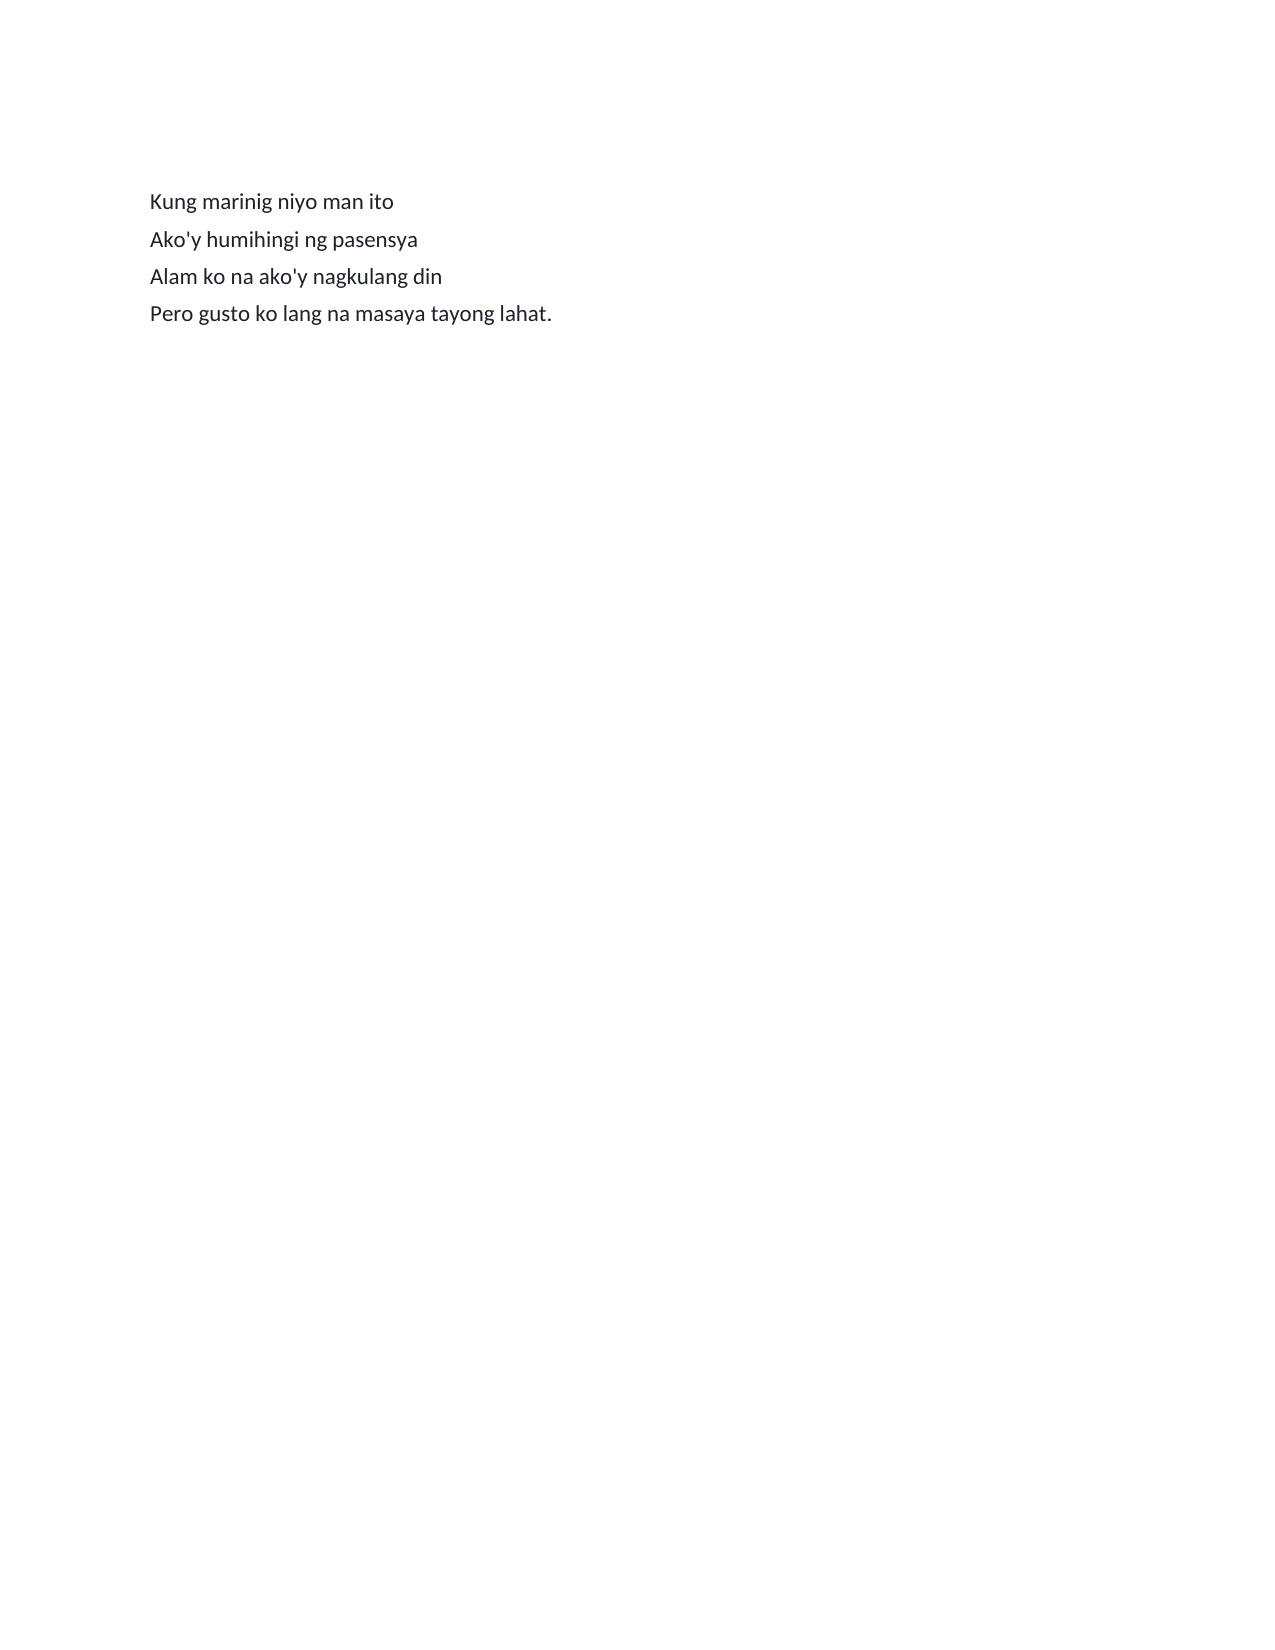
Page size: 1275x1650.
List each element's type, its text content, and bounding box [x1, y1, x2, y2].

text Kung marinig niyo man ito [150, 187, 1125, 215]
text Ako'y humihingi ng pasensya [150, 225, 1125, 253]
text Pero gusto ko lang na masaya tayong lahat. [150, 299, 1125, 328]
text Alam ko na ako'y nagkulang din [150, 262, 1125, 290]
